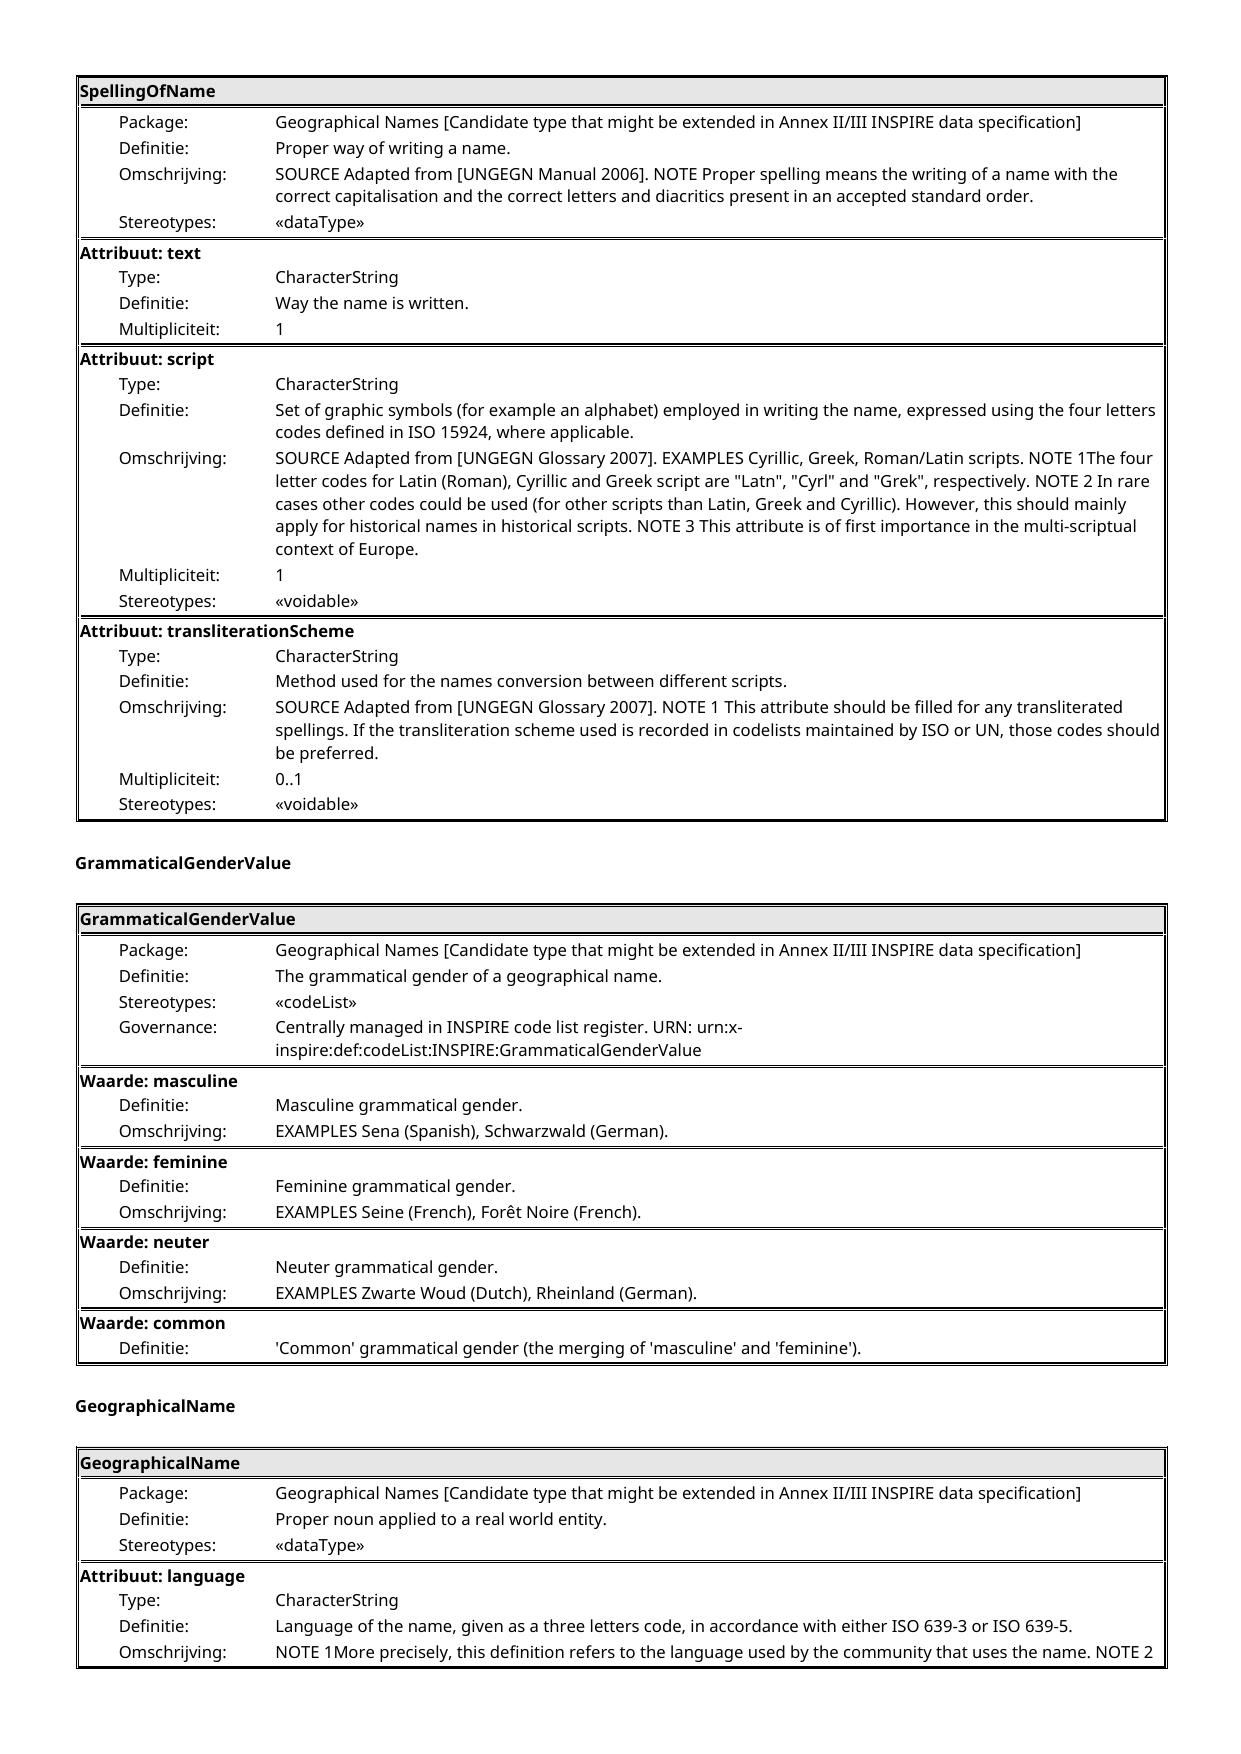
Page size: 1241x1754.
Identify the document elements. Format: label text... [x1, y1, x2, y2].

table_cell Attribuut: language [79, 1560, 1165, 1666]
table_cell Attribuut: script [79, 343, 1165, 615]
table_cell Waarde: neuter [79, 1226, 1165, 1307]
table_cell [79, 104, 1165, 237]
table_cell [77, 1476, 1166, 1559]
table_cell [79, 932, 1165, 1065]
table_cell Waarde: feminine [77, 1146, 1166, 1226]
table_header GeographicalName [79, 1450, 1164, 1476]
table_cell Waarde: common [79, 1307, 1165, 1362]
table_cell Waarde: masculine [77, 1065, 1166, 1146]
table_cell Attribuut: transliterationScheme [79, 615, 1165, 819]
table_header SpellingOfName [79, 78, 1164, 104]
subtitle GrammaticalGenderValue [75, 851, 1165, 874]
table_cell Attribuut: text [77, 237, 1166, 343]
subtitle GeographicalName [75, 1394, 1165, 1417]
table_header GrammaticalGenderValue [79, 907, 1164, 932]
